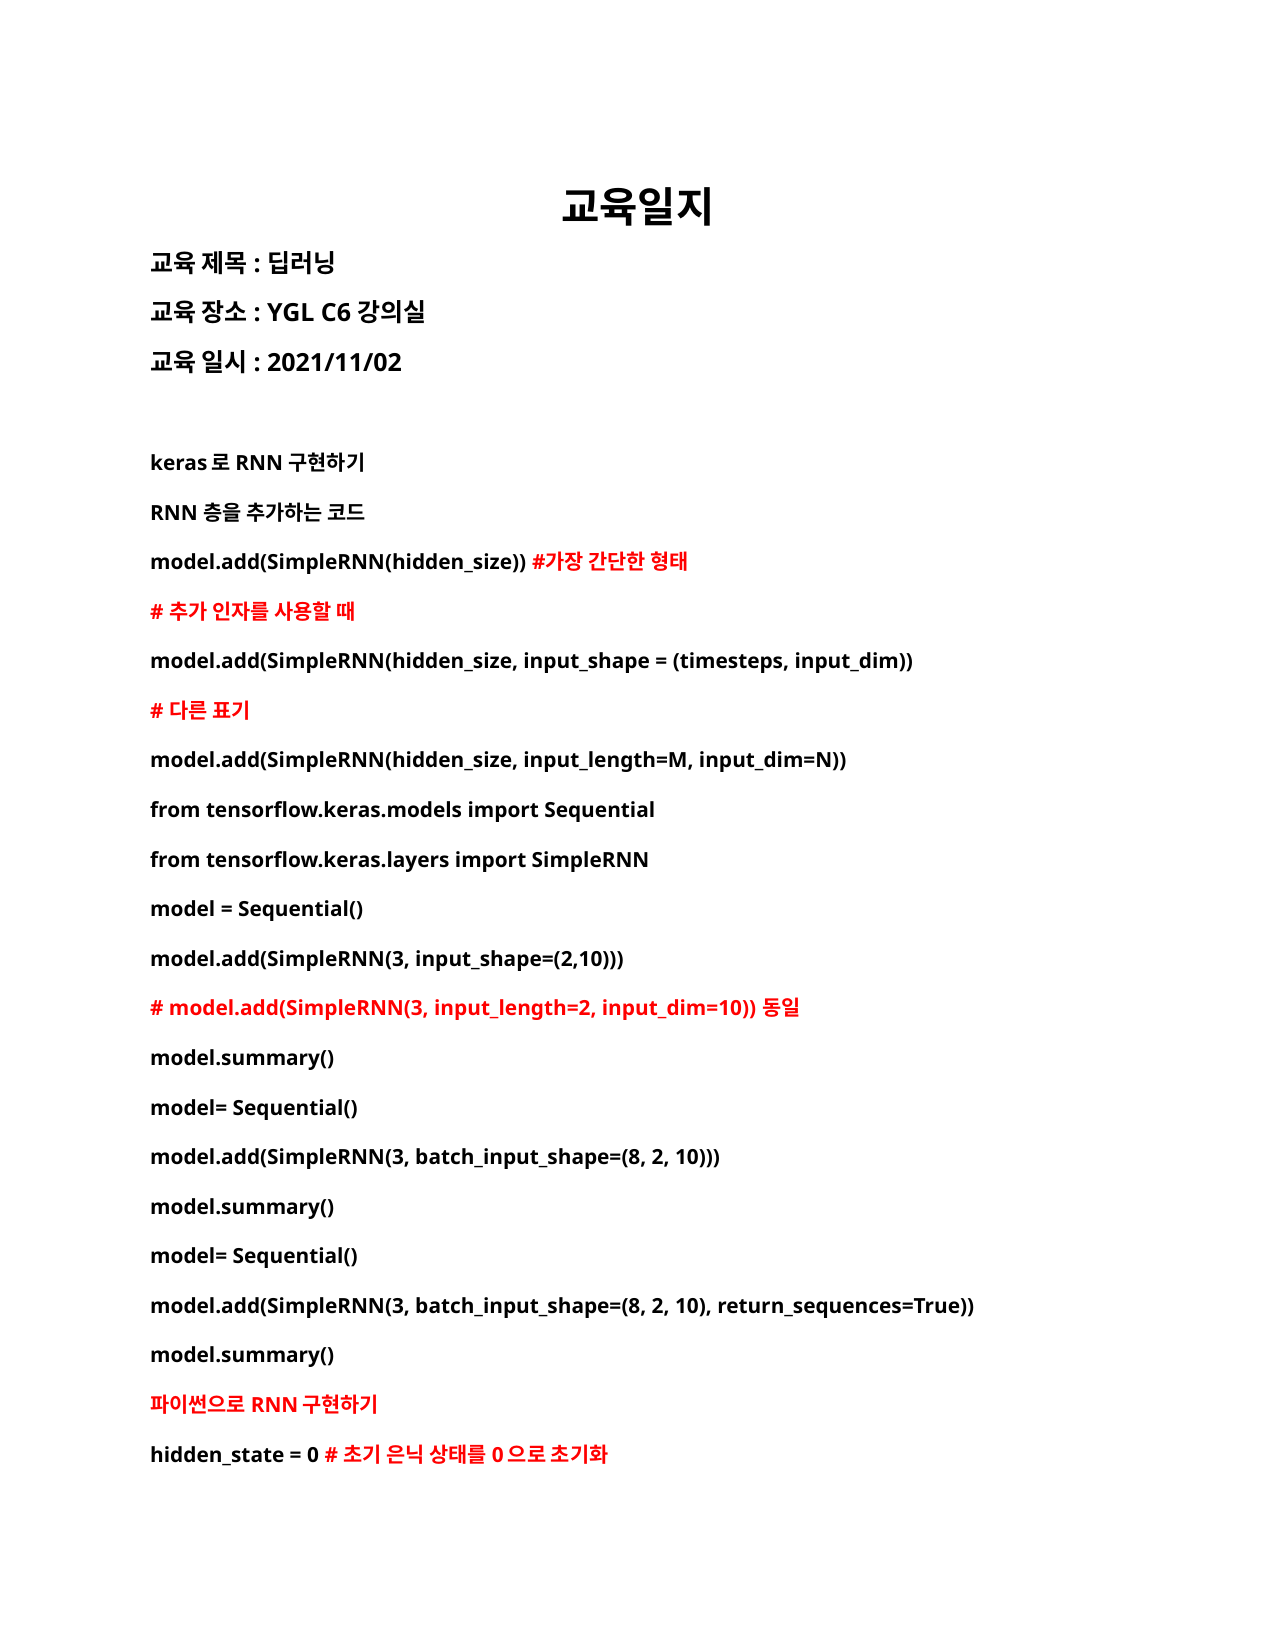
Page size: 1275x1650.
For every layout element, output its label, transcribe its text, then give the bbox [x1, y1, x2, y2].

text model= Sequential() [150, 1092, 1125, 1121]
text from tensorflow.keras.layers import SimpleRNN [150, 844, 1125, 873]
text # 추가 인자를 사용할 때 [150, 596, 1125, 625]
text model.add(SimpleRNN(hidden_size, input_shape = (timesteps, input_dim)) [150, 646, 1125, 674]
text # 다른 표기 [150, 695, 1125, 724]
text model.add(SimpleRNN(hidden_size, input_length=M, input_dim=N)) [150, 745, 1125, 774]
text 교육일지 [150, 199, 1125, 228]
text model= Sequential() [150, 1241, 1125, 1269]
text 교육 일시 : 2021/11/02 [150, 348, 1125, 377]
text model.summary() [150, 1340, 1125, 1369]
text model = Sequential() [150, 894, 1125, 922]
text # model.add(SimpleRNN(3, input_length=2, input_dim=10)) 동일 [150, 993, 1125, 1022]
text from tensorflow.keras.models import Sequential [150, 794, 1125, 823]
text RNN 층을 추가하는 코드 [150, 497, 1125, 526]
text 교육 장소 : YGL C6 강의실 [150, 299, 1125, 327]
text model.summary() [150, 1042, 1125, 1071]
text 파이썬으로 RNN구현하기 [150, 1389, 1125, 1418]
text 교육 제목 : 딥러닝 [150, 249, 1125, 278]
text model.add(SimpleRNN(3, batch_input_shape=(8, 2, 10))) [150, 1142, 1125, 1170]
text hidden_state = 0 # 초기 은닉 상태를 0으로 초기화 [150, 1439, 1125, 1468]
text model.add(SimpleRNN(3, batch_input_shape=(8, 2, 10), return_sequences=True)) [150, 1290, 1125, 1319]
text model.add(SimpleRNN(hidden_size)) #가장 간단한 형태 [150, 547, 1125, 575]
text model.summary() [150, 1191, 1125, 1220]
text model.add(SimpleRNN(3, input_shape=(2,10))) [150, 943, 1125, 972]
text keras로 RNN 구현하기 [150, 447, 1125, 476]
